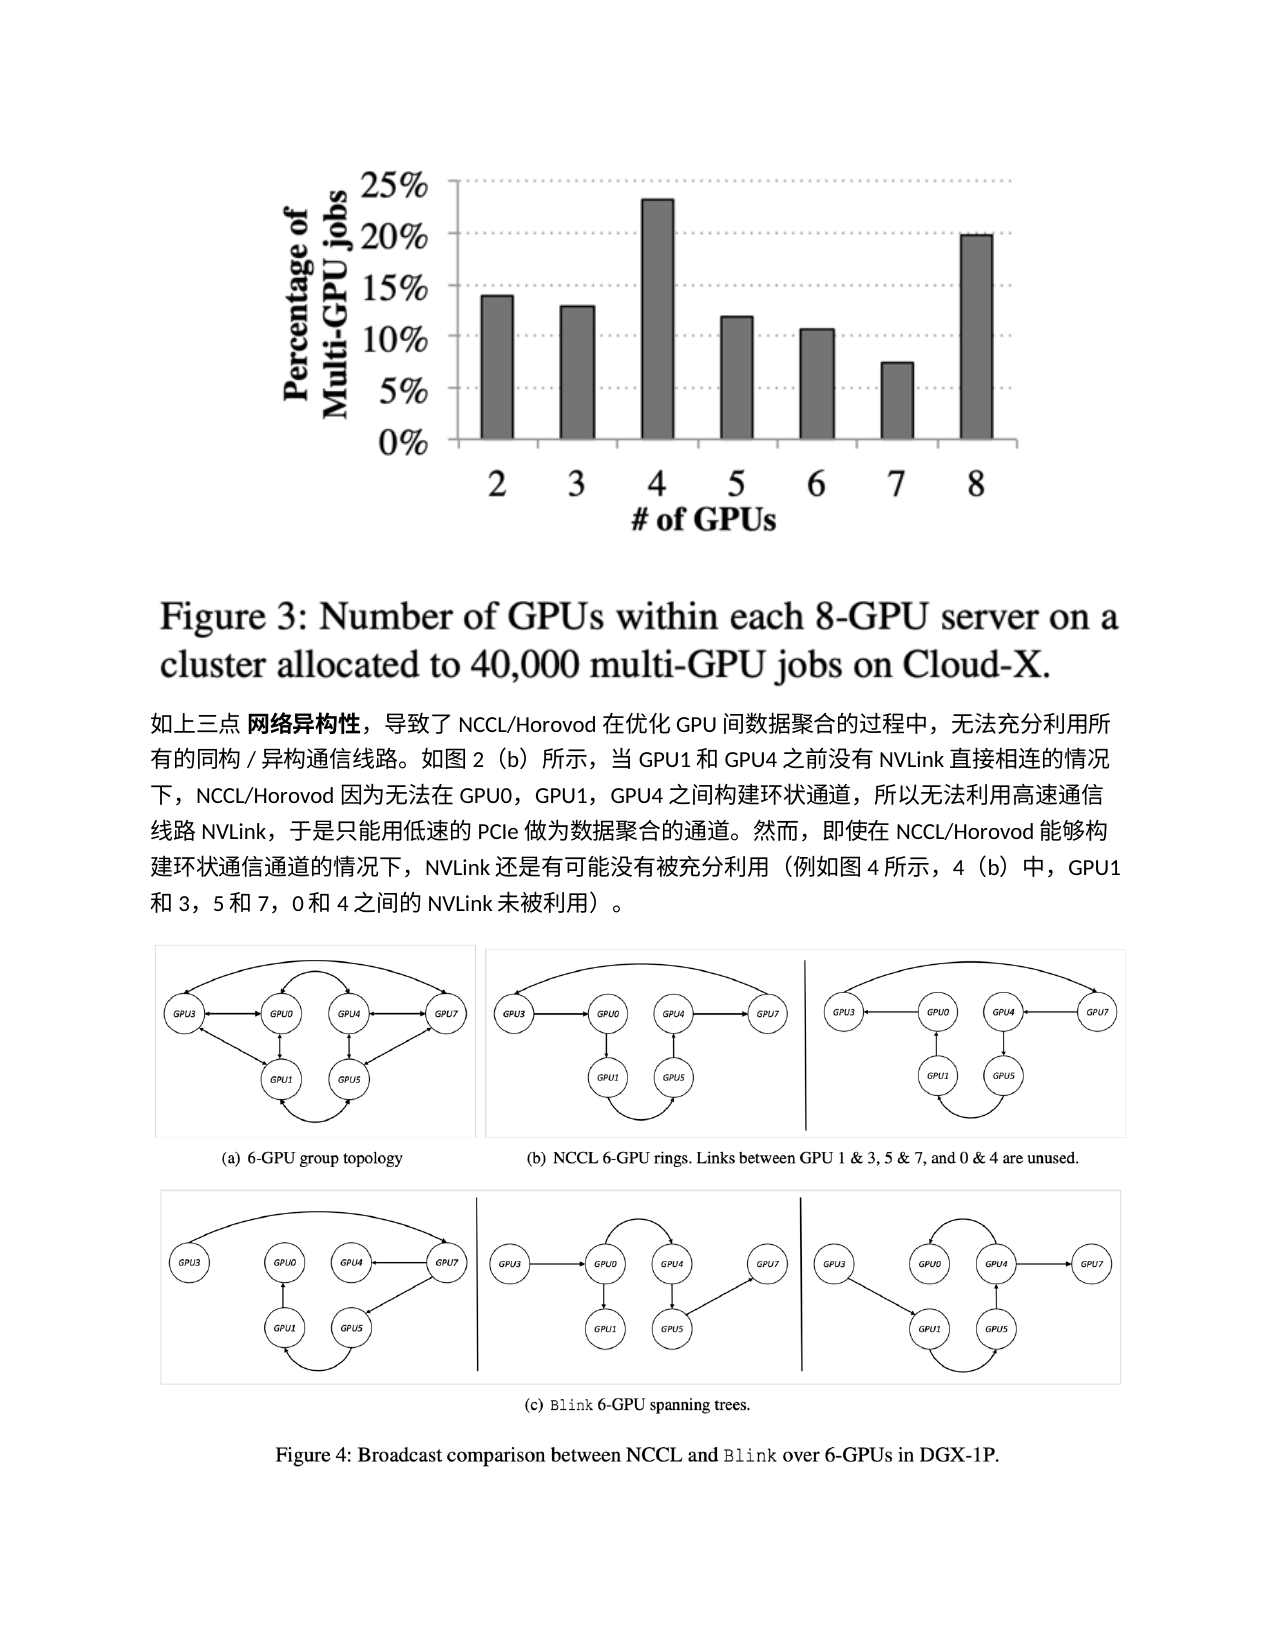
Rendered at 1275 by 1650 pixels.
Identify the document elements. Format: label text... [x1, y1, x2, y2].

picture [150, 150, 1131, 687]
text 如上三点 网络异构性，导致了 NCCL/Horovod 在优化 GPU 间数据聚合的过程中，无法充分利用所有的同构 / 异构通信线路。如图 2（b）所示，当 GPU1 和 GPU4 之前没有 NVLink 直接相连的情况下，NCCL/Horovod 因为无法在 GPU0，GPU1，GPU4 之间构建环状通道，所以无法利用高速通信线路 NVLink，于是只能用低速的 PCIe 做为数据聚合的通道。然而，即使在 NCCL/Horovod 能够构建环状通信通道的情况下，NVLink 还是有可能没有被充分利用（例如图 4 所示，4（b）中，GPU1 和 3，5 和 7，0 和 4 之间的 NVLink 未被利用）。 [150, 705, 1125, 918]
picture [150, 937, 1137, 1471]
